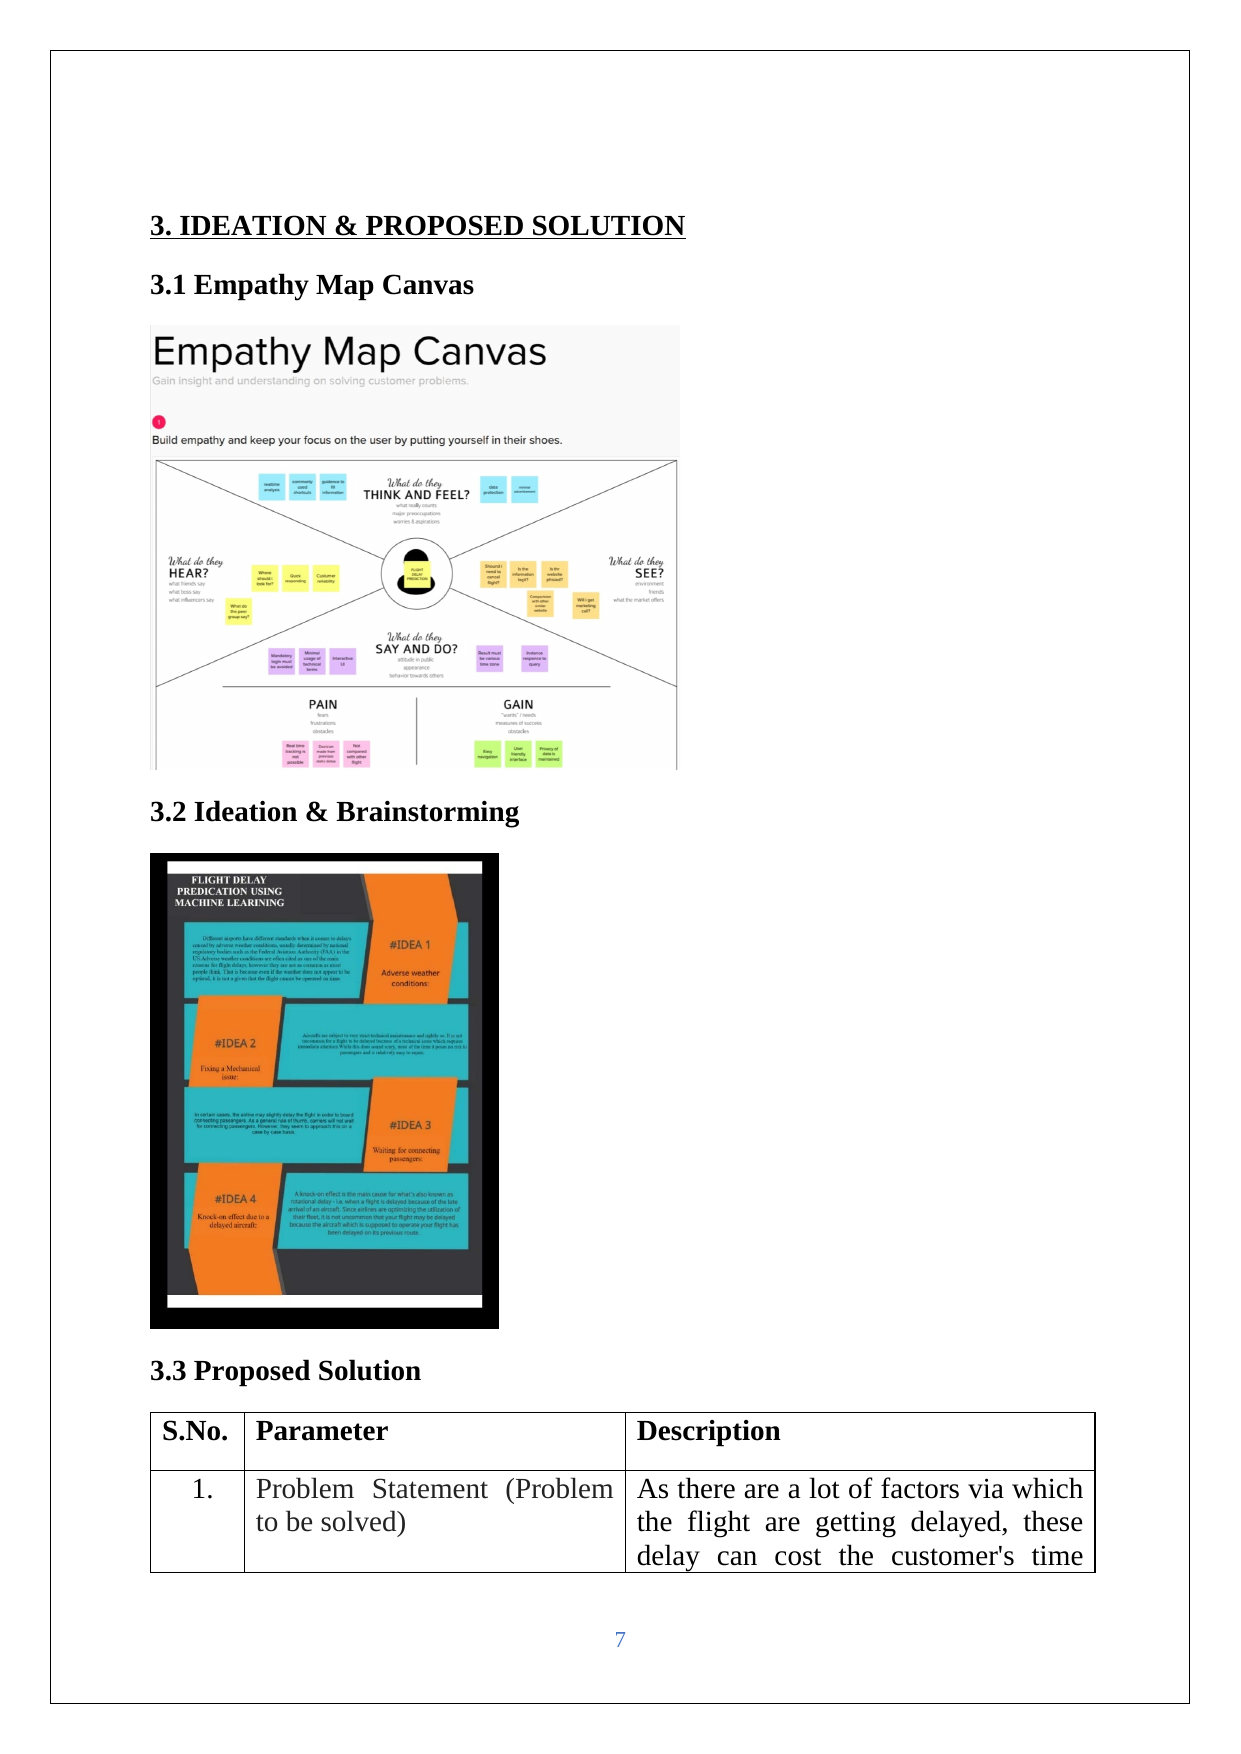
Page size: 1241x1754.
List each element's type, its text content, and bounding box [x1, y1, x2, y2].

picture [150, 325, 680, 770]
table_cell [626, 1471, 1094, 1572]
table_header S.No. [151, 1413, 244, 1470]
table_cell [245, 1471, 625, 1572]
text 3.2 Ideation & Brainstorming [150, 794, 1090, 828]
text 3. IDEATION & PROPOSED SOLUTION [150, 208, 1090, 242]
table_header Description [626, 1413, 1094, 1470]
table_header Parameter [245, 1413, 625, 1470]
text 3.3 Proposed Solution [150, 1353, 1090, 1387]
text 3.1 Empathy Map Canvas [150, 267, 1090, 301]
table_cell [151, 1471, 244, 1572]
picture [150, 853, 499, 1329]
